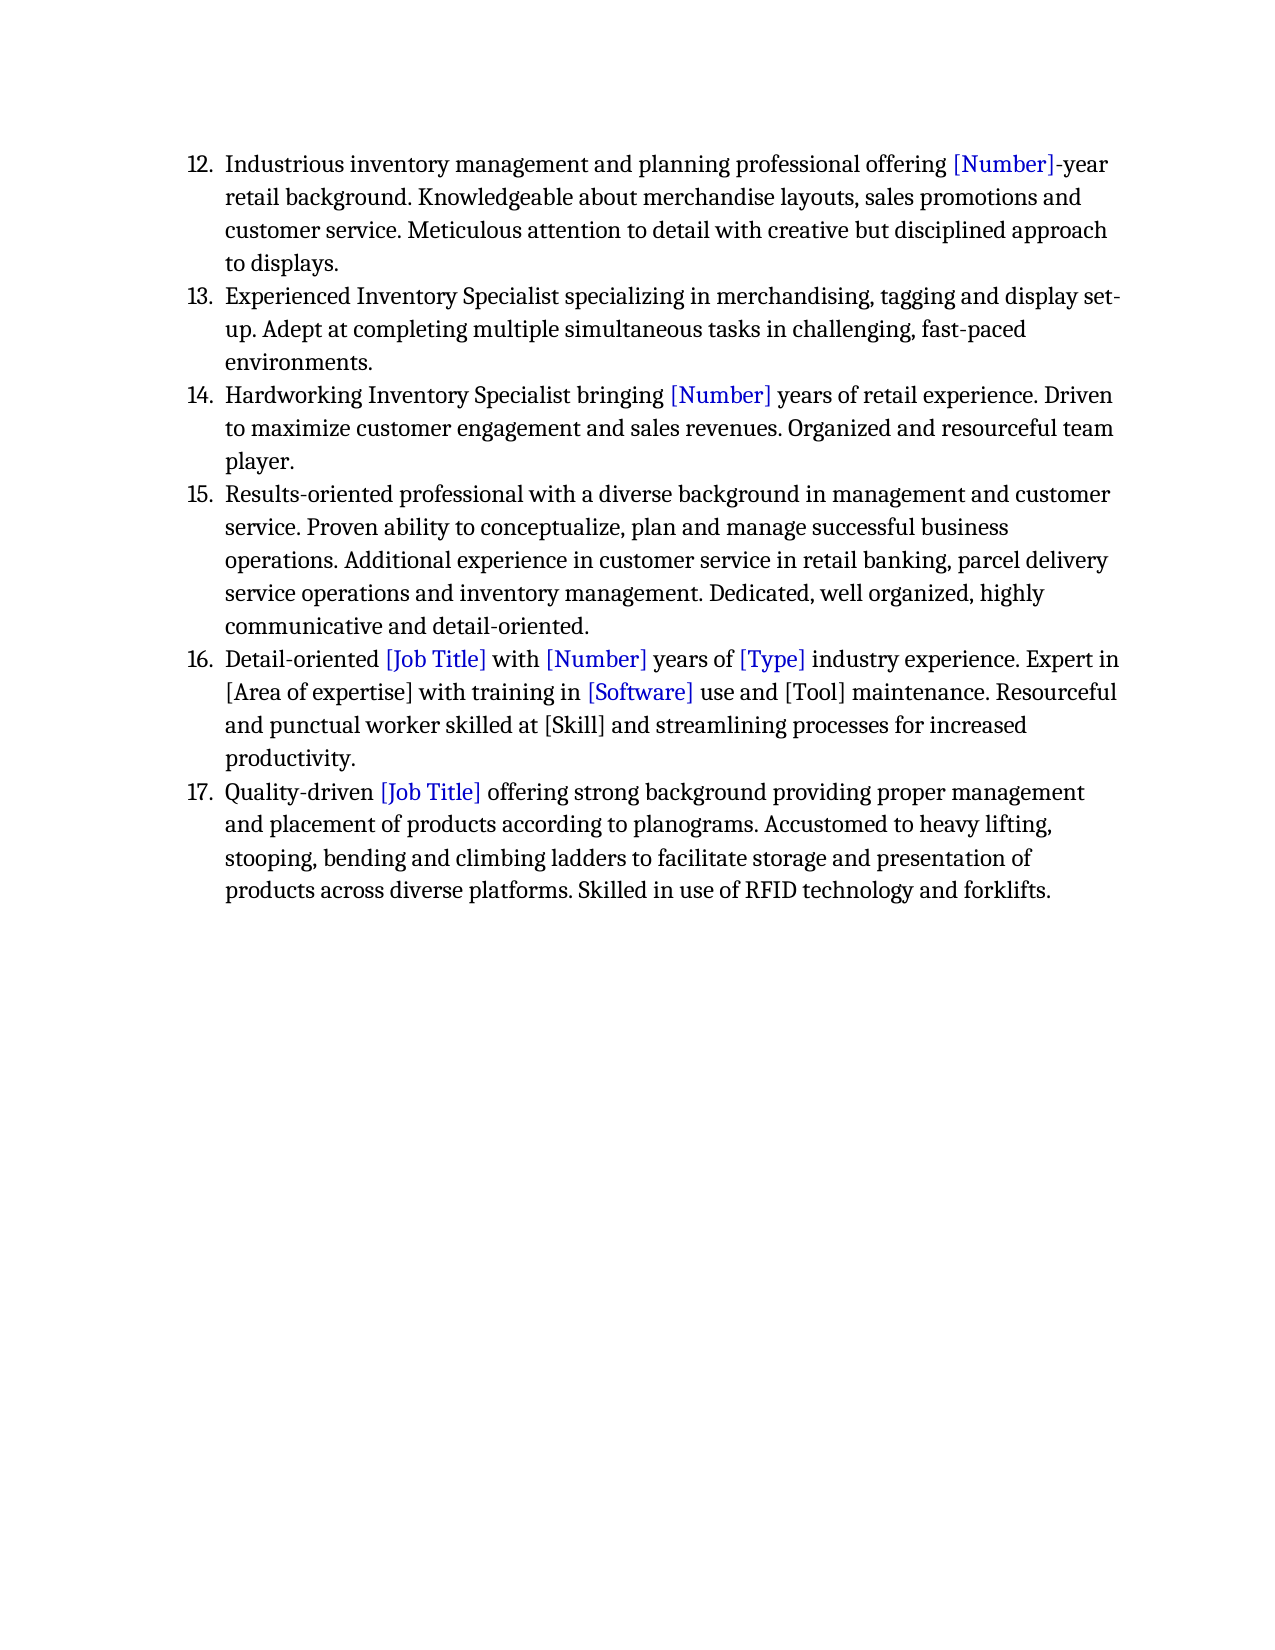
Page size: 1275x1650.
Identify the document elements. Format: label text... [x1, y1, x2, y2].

list Experienced Inventory Specialist specializing in merchandising, tagging and display set-up. Adept at completing multiple simultaneous tasks in challenging, fast-paced environments. [187, 282, 1125, 377]
list Industrious inventory management and planning professional offering [Number]-year retail background. Knowledgeable about merchandise layouts, sales promotions and customer service. Meticulous attention to detail with creative but disciplined approach to displays. [187, 150, 1125, 278]
list Hardworking Inventory Specialist bringing [Number] years of retail experience. Driven to maximize customer engagement and sales revenues. Organized and resourceful team player. [187, 381, 1125, 476]
list Results-oriented professional with a diverse background in management and customer service. Proven ability to conceptualize, plan and manage successful business operations. Additional experience in customer service in retail banking, parcel delivery service operations and inventory management. Dedicated, well organized, highly communicative and detail-oriented. [187, 480, 1125, 641]
list Quality-driven [Job Title] offering strong background providing proper management and placement of products according to planograms. Accustomed to heavy lifting, stooping, bending and climbing ladders to facilitate storage and presentation of products across diverse platforms. Skilled in use of RFID technology and forklifts. [187, 777, 1125, 905]
list Detail-oriented [Job Title] with [Number] years of [Type] industry experience. Expert in [Area of expertise] with training in [Software] use and [Tool] maintenance. Resourceful and punctual worker skilled at [Skill] and streamlining processes for increased productivity. [187, 645, 1125, 773]
